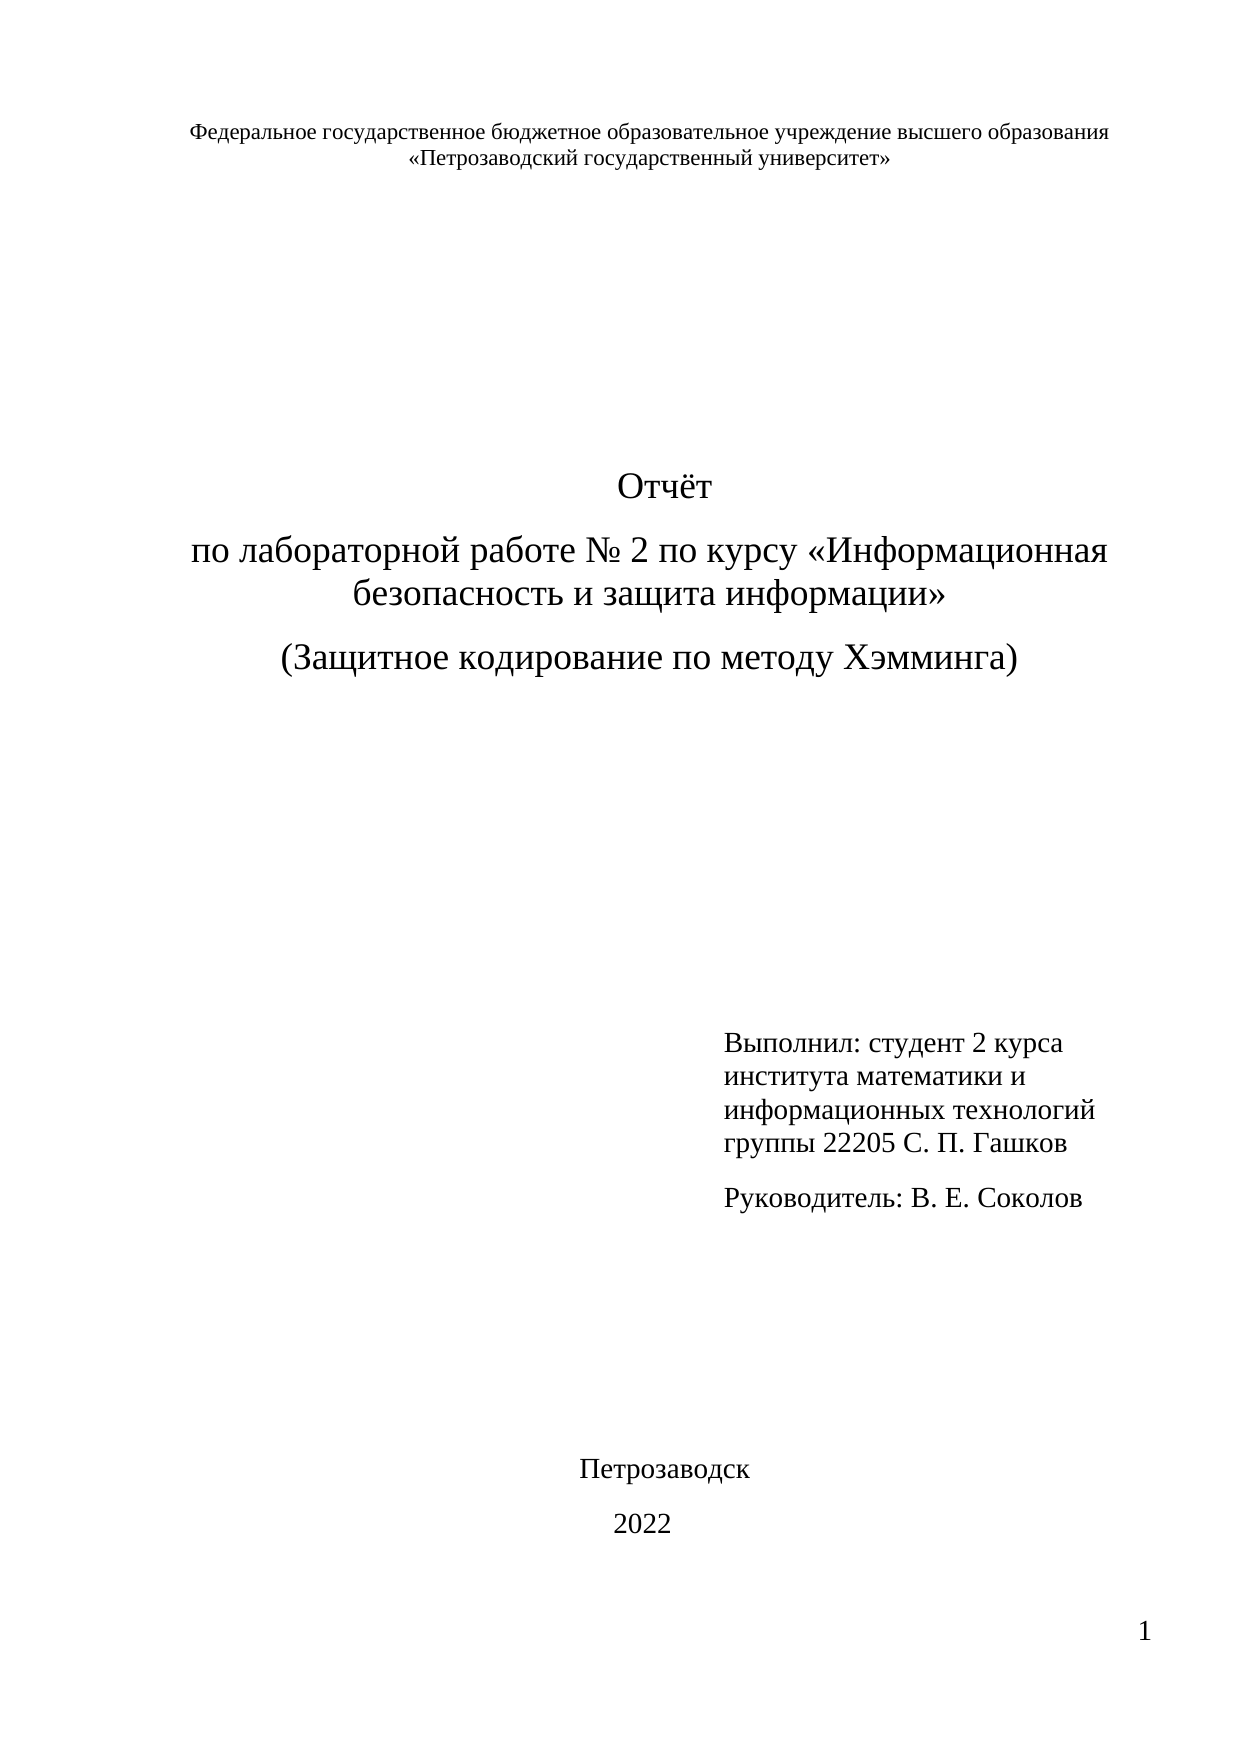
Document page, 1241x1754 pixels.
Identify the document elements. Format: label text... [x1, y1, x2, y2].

text Руководитель: В. Е. Соколов [723, 1180, 1152, 1213]
text Отчёт [177, 463, 1152, 507]
text Выполнил: студент 2 курса института математики и информационных технологий группы 22205 С. П. Гашков [723, 1025, 1152, 1159]
text Федеральное государственное бюджетное образовательное учреждение высшего образования «Петрозаводский государственный университет» [177, 118, 1122, 171]
text (Защитное кодирование по методу Хэмминга) [148, 634, 1152, 678]
text Петрозаводск [177, 1452, 1152, 1485]
text по лабораторной работе № 2 по курсу «Информационная безопасность и защита информации» [148, 527, 1152, 614]
text 2022 [133, 1506, 1152, 1539]
